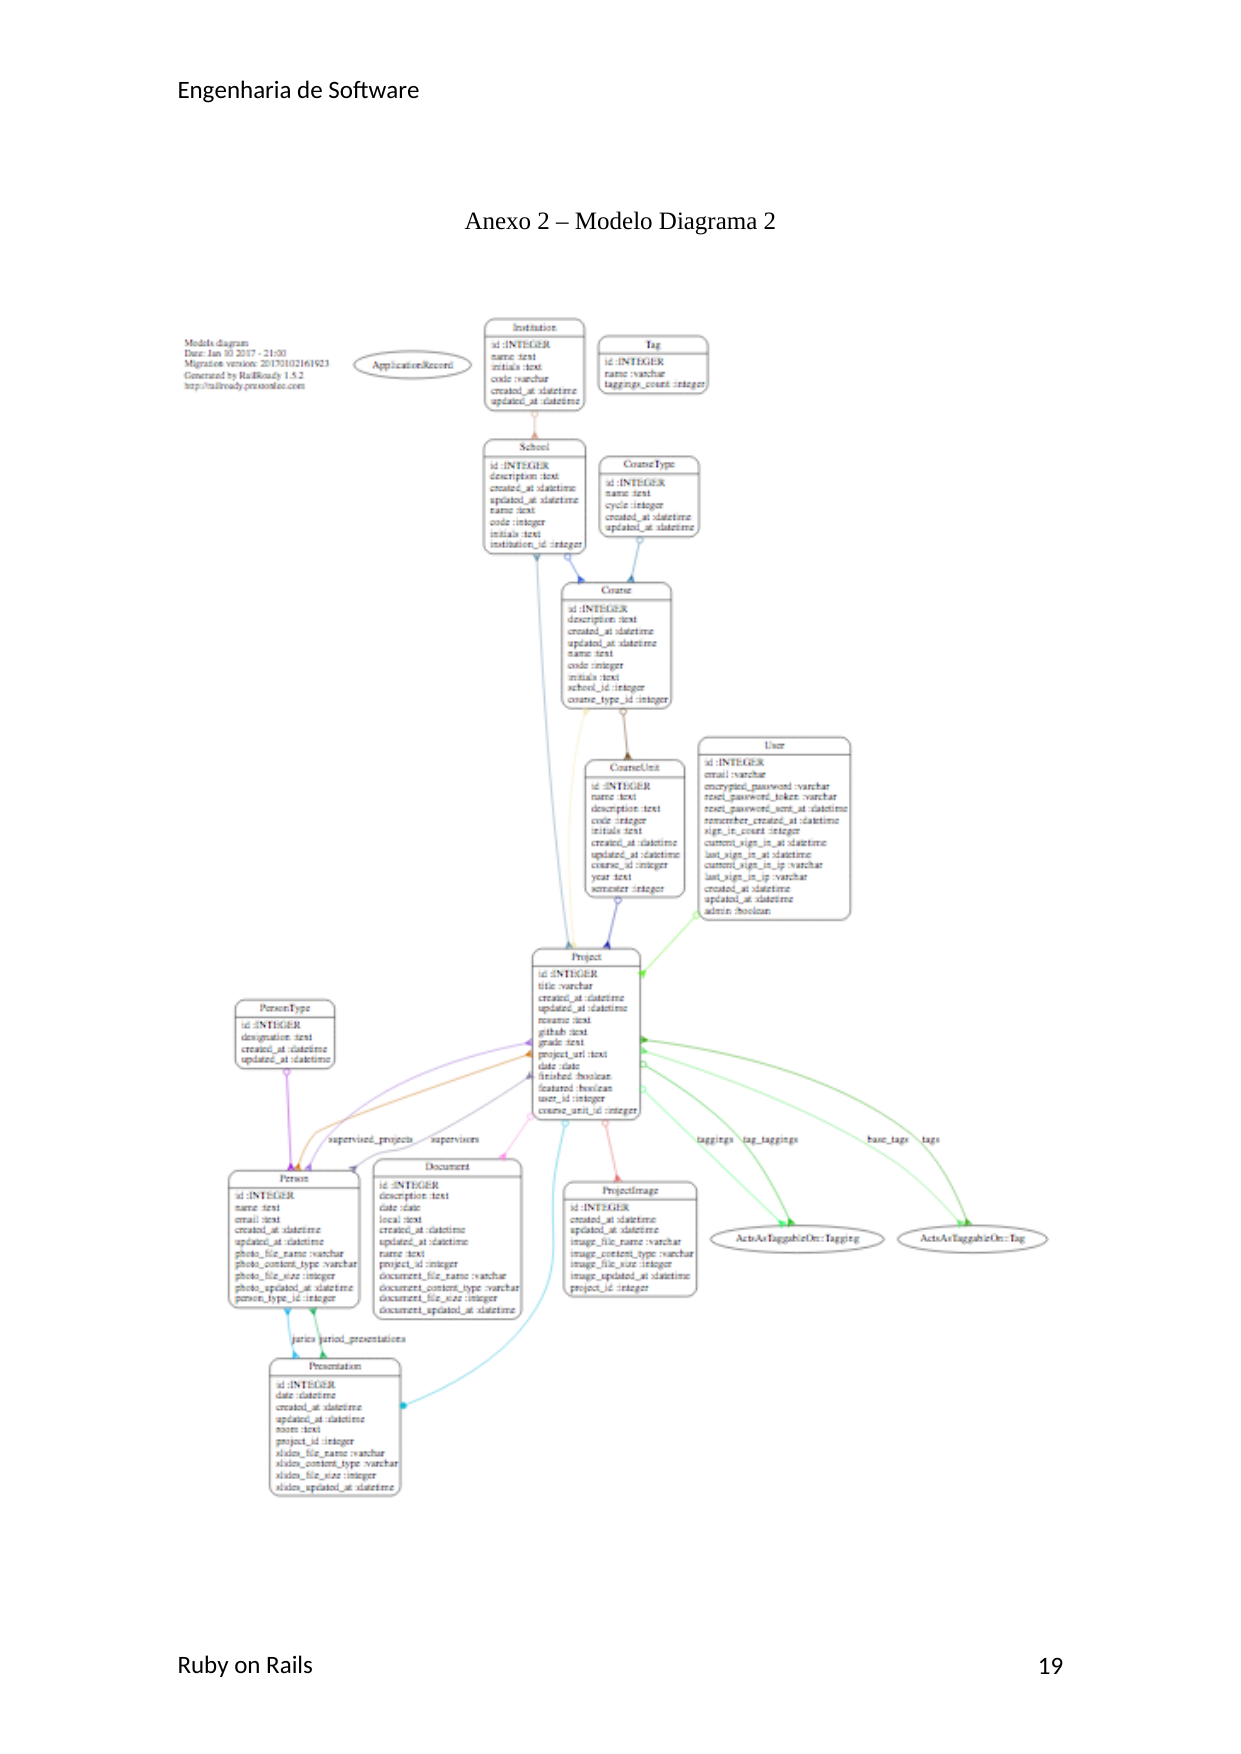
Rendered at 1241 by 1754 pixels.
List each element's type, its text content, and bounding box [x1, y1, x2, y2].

text Anexo 2 – Modelo Diagrama 2 [177, 204, 1063, 235]
picture [177, 316, 1063, 1508]
